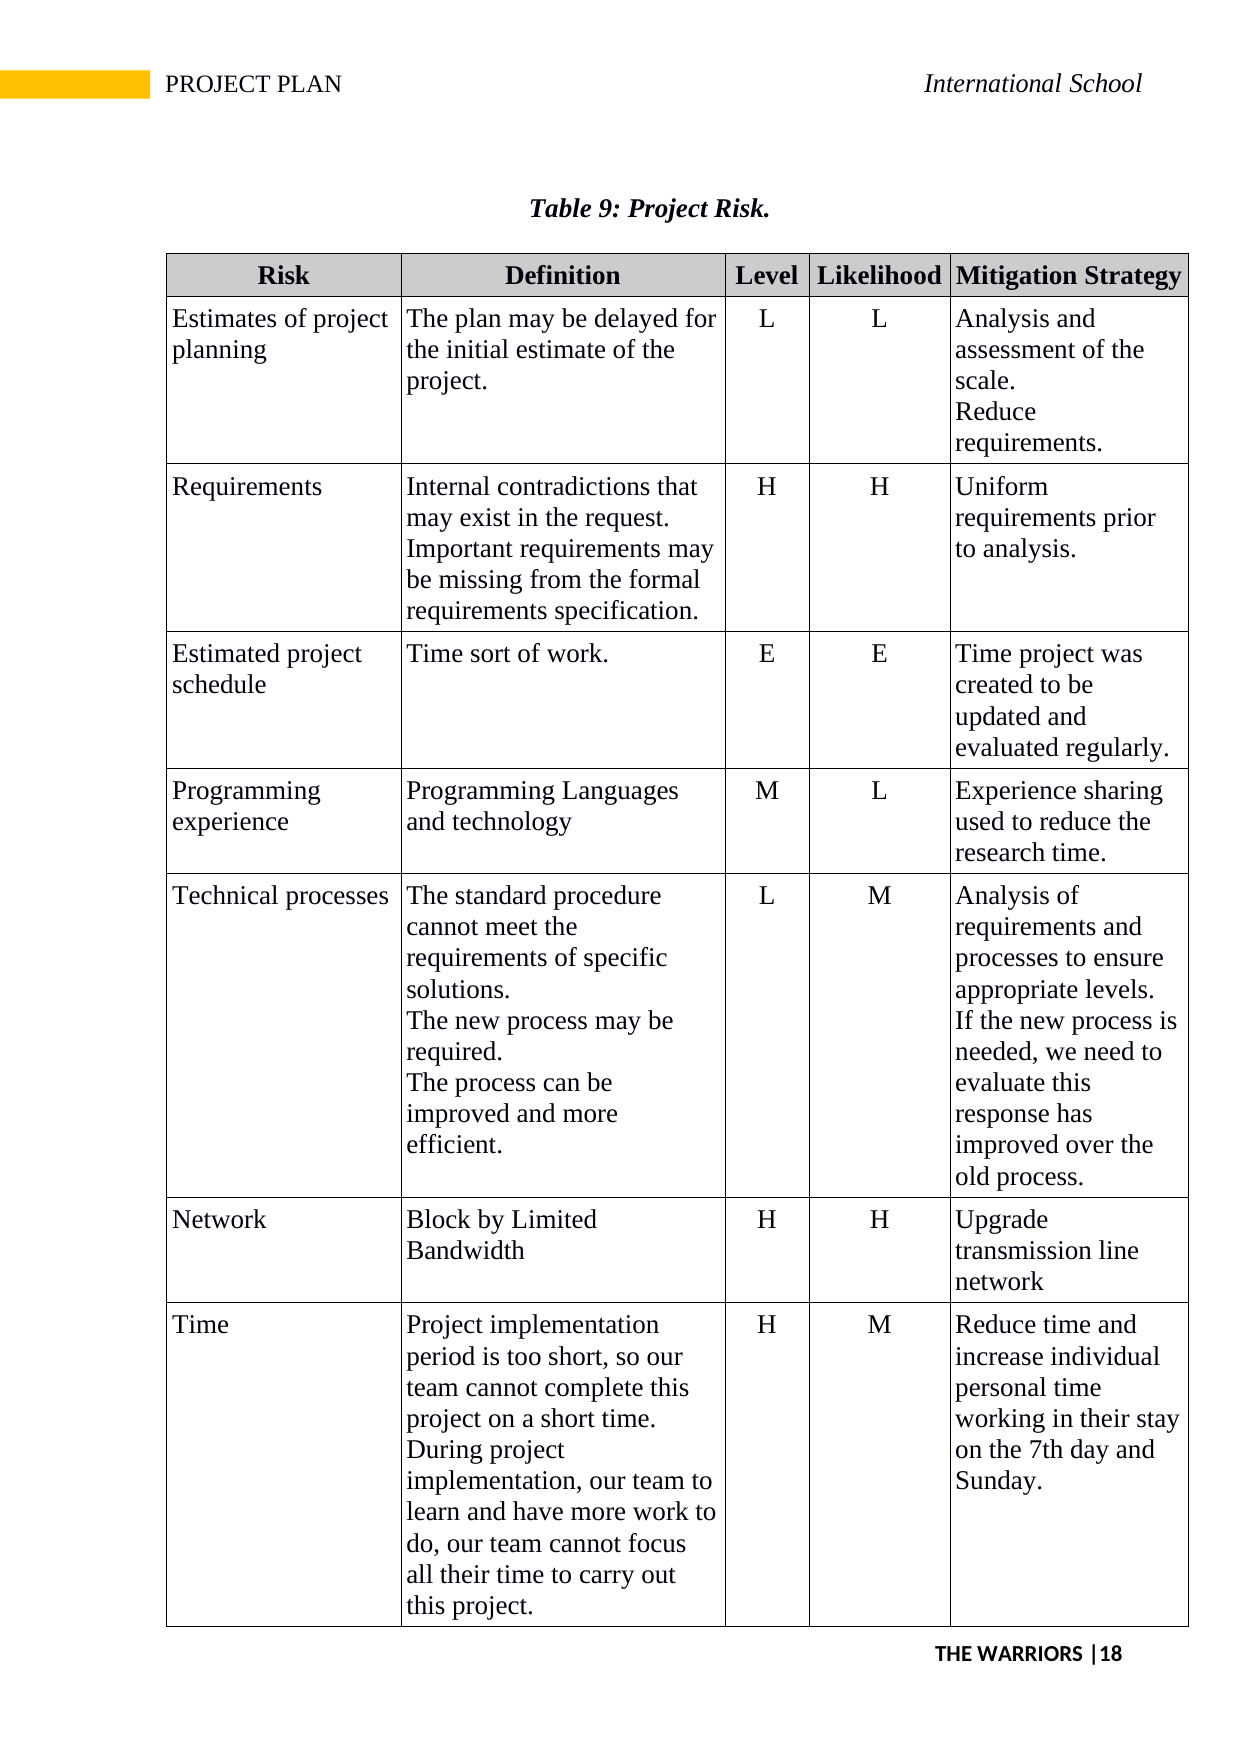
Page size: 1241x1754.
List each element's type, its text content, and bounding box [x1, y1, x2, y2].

table_cell Analysis of requirements and processes to ensure appropriate levels. If the new process is needed, we need to evaluate this response has improved over the old process. [951, 874, 1188, 1196]
table_header Definition [402, 254, 725, 296]
table_cell L [810, 769, 950, 873]
table_header Risk [167, 254, 401, 296]
table_cell Time [167, 1303, 401, 1626]
table_cell The standard procedure cannot meet the requirements of specific solutions. The new process may be required. The process can be improved and more efficient. [402, 874, 725, 1196]
table_cell L [726, 874, 809, 1196]
table_cell Analysis and assessment of the scale. Reduce requirements. [951, 297, 1188, 463]
table_header Mitigation Strategy [951, 254, 1188, 296]
table_cell Internal contradictions that may exist in the request. Important requirements may be missing from the formal requirements specification. [402, 464, 725, 631]
table_cell L [726, 297, 809, 463]
table_cell Project implementation period is too short, so our team cannot complete this project on a short time. During project implementation, our team to learn and have more work to do, our team cannot focus all their time to carry out this project. [402, 1303, 725, 1626]
table_cell The plan may be delayed for the initial estimate of the project. [402, 297, 725, 463]
table_cell E [810, 632, 950, 768]
table_cell Estimated project schedule [167, 632, 401, 768]
table_cell Reduce time and increase individual personal time working in their stay on the 7th day and Sunday. [951, 1303, 1188, 1626]
table_cell Technical processes [167, 874, 401, 1196]
table_cell Uniform requirements prior to analysis. [951, 464, 1188, 631]
table_cell Upgrade transmission line network [951, 1198, 1188, 1302]
table_cell M [726, 769, 809, 873]
table_cell H [726, 1303, 809, 1626]
table_header Likelihood [810, 254, 950, 296]
table_cell L [810, 297, 950, 463]
table_cell Estimates of project planning [167, 297, 401, 463]
table_cell H [726, 464, 809, 631]
table_cell H [726, 1198, 809, 1302]
table_cell H [810, 464, 950, 631]
table_cell M [810, 1303, 950, 1626]
table_cell E [726, 632, 809, 768]
table_cell Time sort of work. [402, 632, 725, 768]
table_cell Time project was created to be updated and evaluated regularly. [951, 632, 1188, 768]
table_cell Requirements [167, 464, 401, 631]
table_cell Experience sharing used to reduce the research time. [951, 769, 1188, 873]
table_cell Network [167, 1198, 401, 1302]
table_cell M [810, 874, 950, 1196]
table_header Level [726, 254, 809, 296]
table_cell Programming Languages and technology [402, 769, 725, 873]
table_cell Block by Limited Bandwidth [402, 1198, 725, 1302]
table_cell Programming experience [167, 769, 401, 873]
table_cell H [810, 1198, 950, 1302]
text Table 9: Project Risk. [177, 193, 1122, 224]
